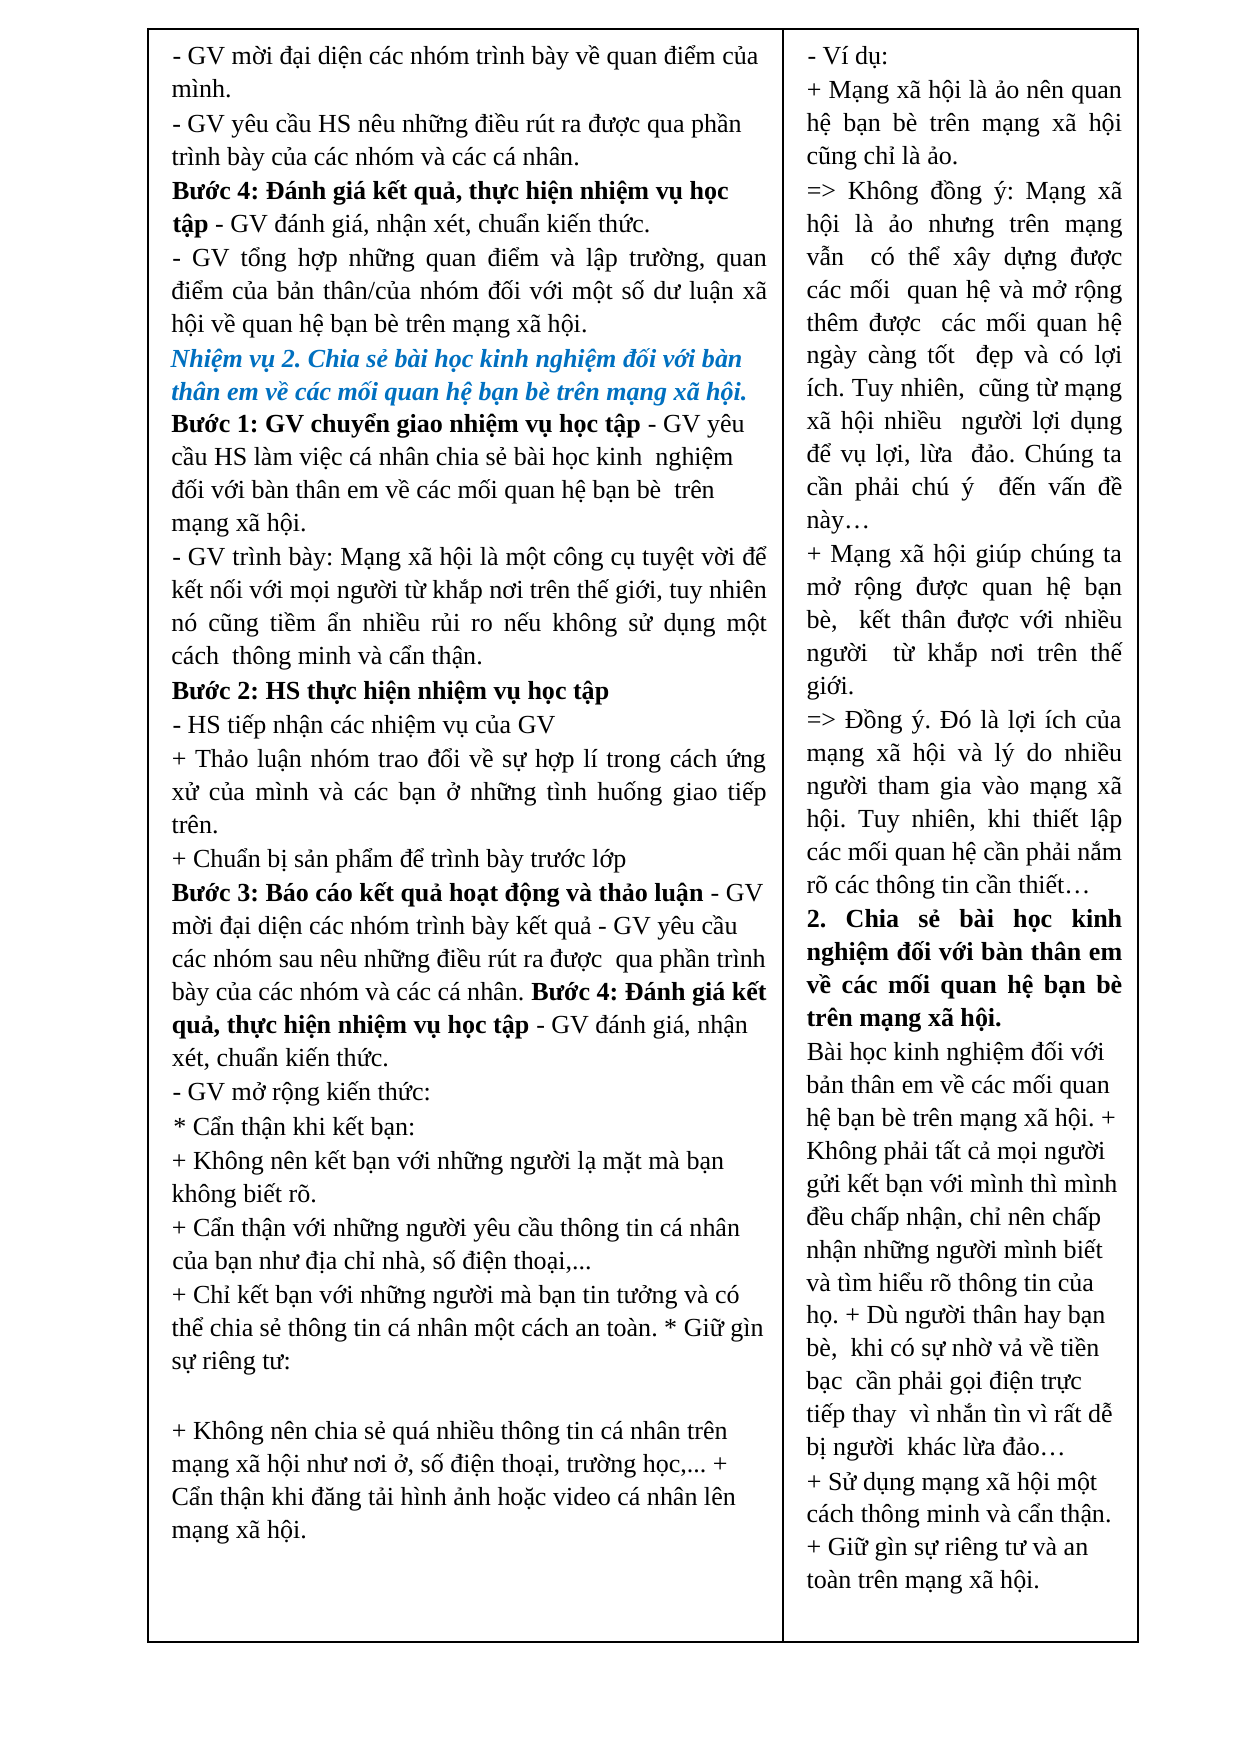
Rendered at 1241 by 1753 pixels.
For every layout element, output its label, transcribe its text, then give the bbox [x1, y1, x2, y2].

table_header - GV mời đại diện các nhóm trình bày về quan điểm của mình. - GV yêu cầu HS nêu những điều rút ra được qua phần trình bày của các nhóm và các cá nhân. Bước 4: Đánh giá kết quả, thực hiện nhiệm vụ học tập - GV đánh giá, nhận xét, chuẩn kiến thức. - GV tổng hợp những quan điểm và lập trường, quan điểm của bản thân/của nhóm đối với một số dư luận xã hội về quan hệ bạn bè trên mạng xã hội. Nhiệm vụ 2. Chia sẻ bài học kinh nghiệm đối với bàn thân em về các mối quan hệ bạn bè trên mạng xã hội. Bước 1: GV chuyển giao nhiệm vụ học tập - GV yêu cầu HS làm việc cá nhân chia sẻ bài học kinh nghiệm đối với bàn thân em về các mối quan hệ bạn bè trên mạng xã hội. - GV trình bày: Mạng xã hội là một công cụ tuyệt vời để kết nối với mọi người từ khắp nơi trên thế giới, tuy nhiên nó cũng tiềm ẩn nhiều rủi ro nếu không sử dụng một cách thông minh và cẩn thận. Bước 2: HS thực hiện nhiệm vụ học tập - HS tiếp nhận các nhiệm vụ của GV + Thảo luận nhóm trao đổi về sự hợp lí trong cách ứng xử của mình và các bạn ở những tình huống giao tiếp trên. + Chuẩn bị sản phẩm để trình bày trước lớp Bước 3: Báo cáo kết quả hoạt động và thảo luận - GV mời đại diện các nhóm trình bày kết quả - GV yêu cầu các nhóm sau nêu những điều rút ra được qua phần trình bày của các nhóm và các cá nhân. Bước 4: Đánh giá kết quả, thực hiện nhiệm vụ học tập - GV đánh giá, nhận xét, chuẩn kiến thức. - GV mở rộng kiến thức: * Cẩn thận khi kết bạn: + Không nên kết bạn với những người lạ mặt mà bạn không biết rõ. + Cẩn thận với những người yêu cầu thông tin cá nhân của bạn như địa chỉ nhà, số điện thoại,... + Chỉ kết bạn với những người mà bạn tin tưởng và có thể chia sẻ thông tin cá nhân một cách an toàn. * Giữ gìn sự riêng tư: + Không nên chia sẻ quá nhiều thông tin cá nhân trên mạng xã hội như nơi ở, số điện thoại, trường học,... + Cẩn thận khi đăng tải hình ảnh hoặc video cá nhân lên mạng xã hội. [149, 30, 782, 1641]
table_header - Ví dụ: + Mạng xã hội là ảo nên quan hệ bạn bè trên mạng xã hội cũng chỉ là ảo. => Không đồng ý: Mạng xã hội là ảo nhưng trên mạng vẫn có thể xây dựng được các mối quan hệ và mở rộng thêm được các mối quan hệ ngày càng tốt đẹp và có lợi ích. Tuy nhiên, cũng từ mạng xã hội nhiều người lợi dụng để vụ lợi, lừa đảo. Chúng ta cần phải chú ý đến vấn đề này… + Mạng xã hội giúp chúng ta mở rộng được quan hệ bạn bè, kết thân được với nhiều người từ khắp nơi trên thế giới. => Đồng ý. Đó là lợi ích của mạng xã hội và lý do nhiều người tham gia vào mạng xã hội. Tuy nhiên, khi thiết lập các mối quan hệ cần phải nắm rõ các thông tin cần thiết… 2. Chia sẻ bài học kinh nghiệm đối với bàn thân em về các mối quan hệ bạn bè trên mạng xã hội. Bài học kinh nghiệm đối với bản thân em về các mối quan hệ bạn bè trên mạng xã hội. + Không phải tất cả mọi người gửi kết bạn với mình thì mình đều chấp nhận, chỉ nên chấp nhận những người mình biết và tìm hiểu rõ thông tin của họ. + Dù người thân hay bạn bè, khi có sự nhờ vả về tiền bạc cần phải gọi điện trực tiếp thay vì nhắn tìn vì rất dễ bị người khác lừa đảo… + Sử dụng mạng xã hội một cách thông minh và cẩn thận. + Giữ gìn sự riêng tư và an toàn trên mạng xã hội. [784, 30, 1137, 1641]
